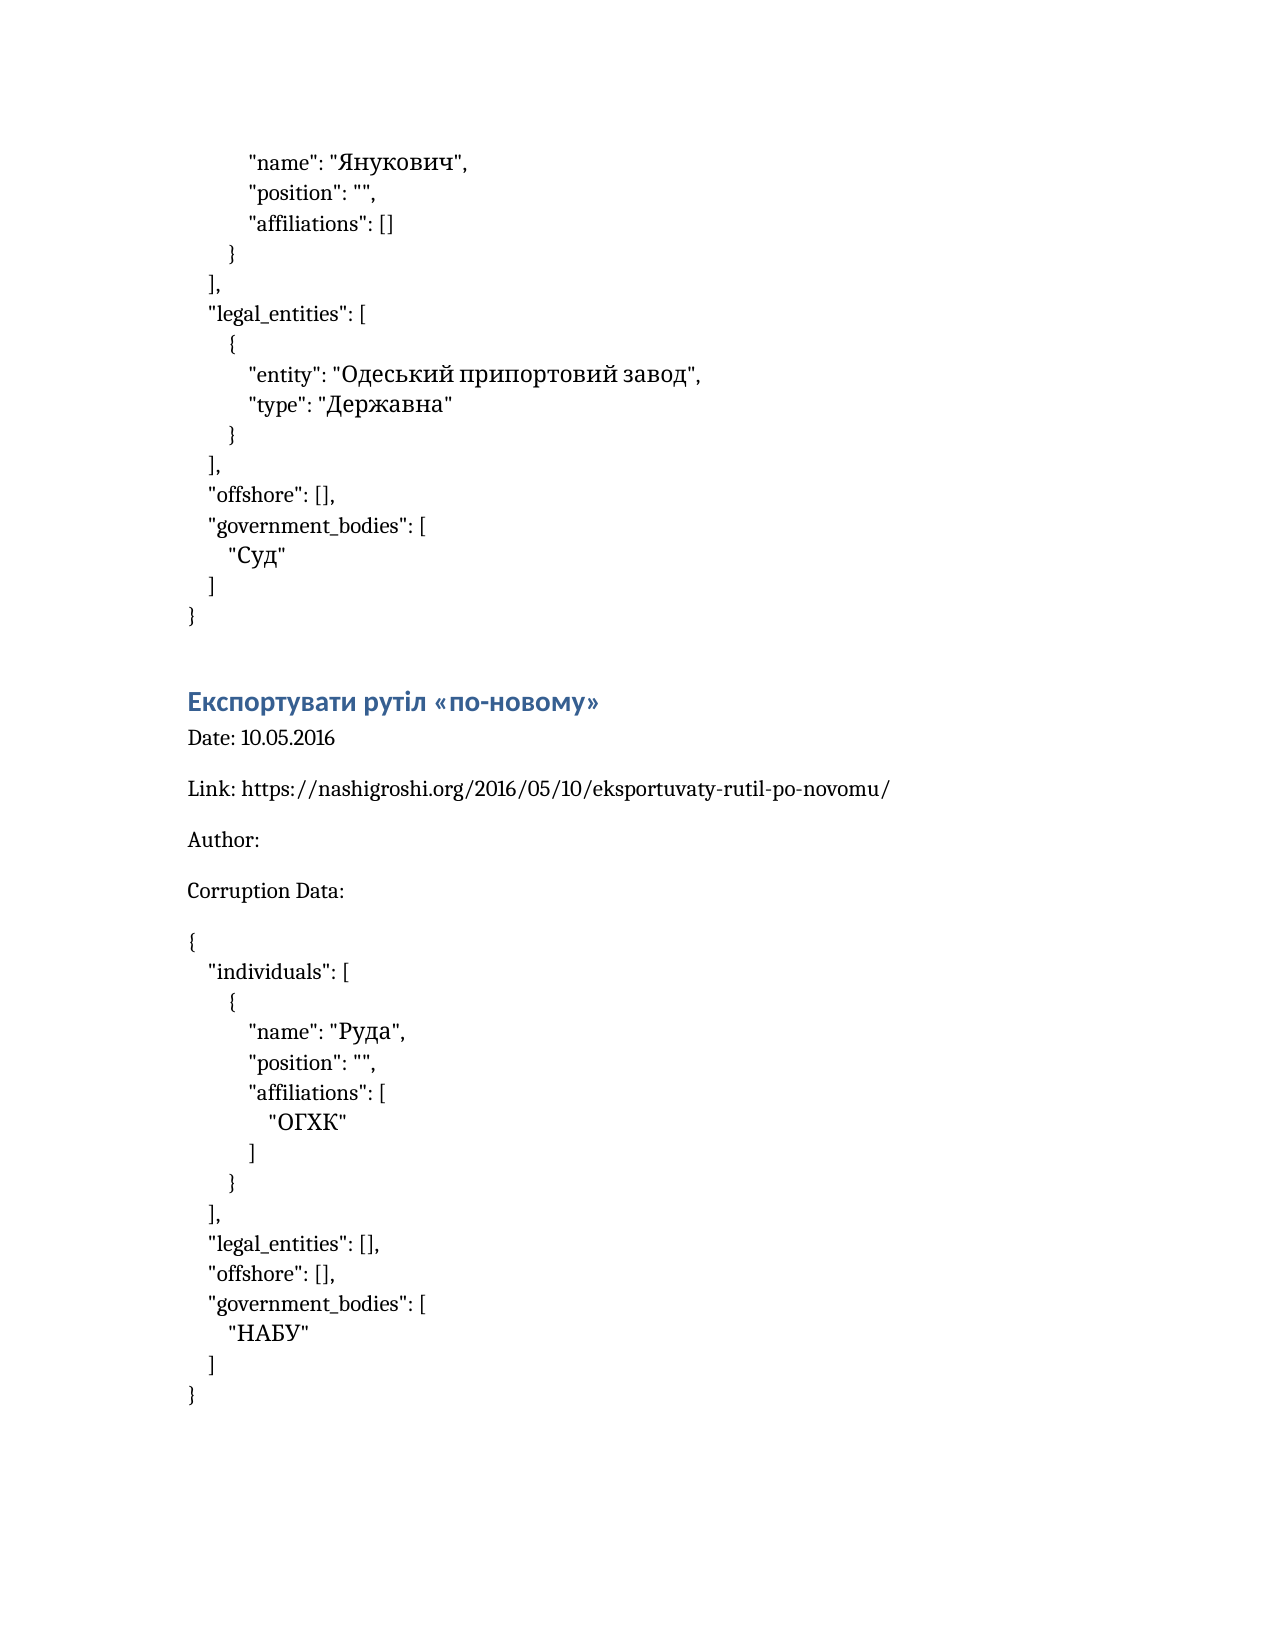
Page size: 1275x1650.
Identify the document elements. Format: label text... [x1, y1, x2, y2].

text Corruption Data: [187, 877, 1087, 904]
text Date: 10.05.2016 [187, 724, 1087, 751]
subtitle Експортувати рутіл «по-новому» [187, 683, 1087, 719]
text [187, 150, 1087, 629]
text Link: https://nashigroshi.org/2016/05/10/eksportuvaty-rutil-po-novomu/ [187, 775, 1087, 802]
text { "individuals": [ { "name": "Руда", "position": "", "affiliations": [ "ОГХК" ] } ], "legal_entities": [], "offshore": [], "government_bodies": [ "НАБУ" ] } [187, 928, 1087, 1408]
text Author: [187, 826, 1087, 853]
